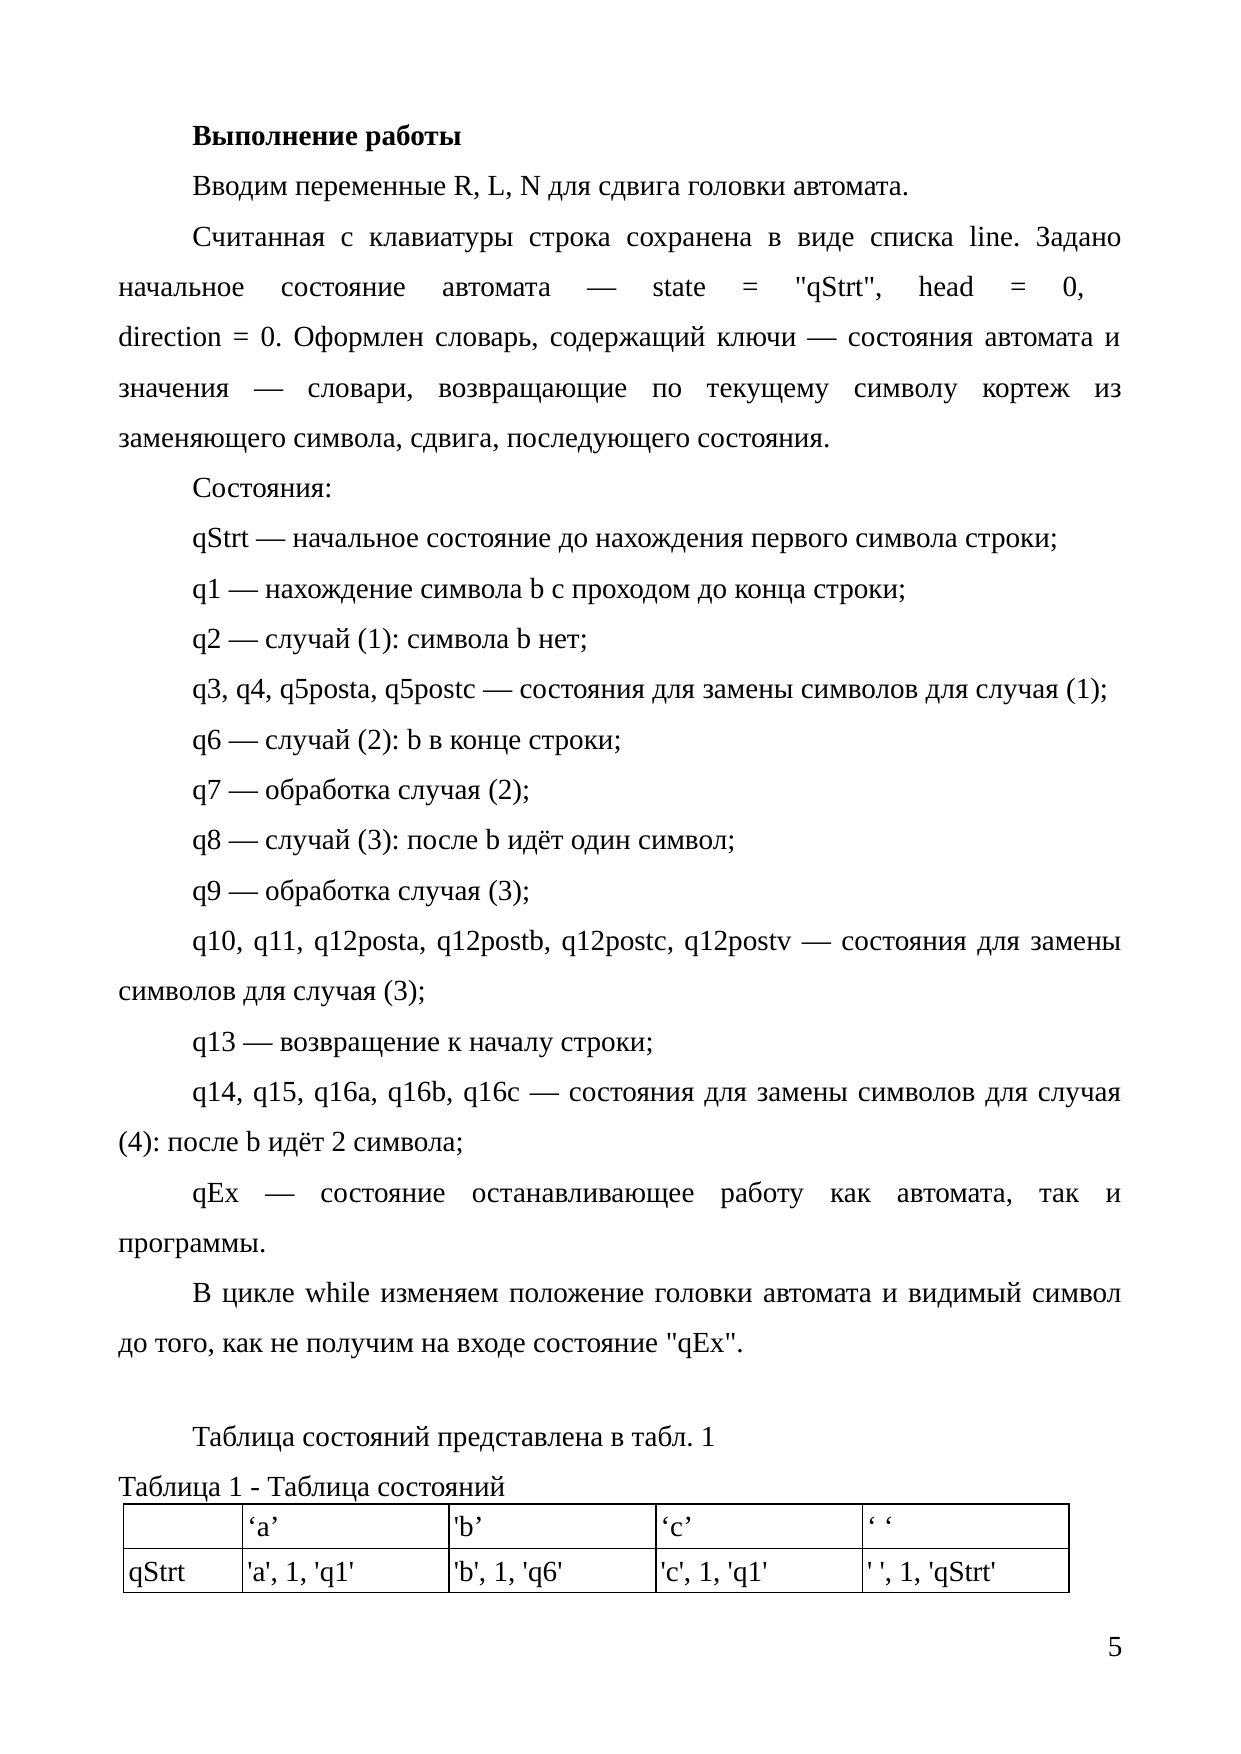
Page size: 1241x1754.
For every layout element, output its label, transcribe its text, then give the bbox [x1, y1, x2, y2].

text q6 — случай (2): b в конце строки; [118, 722, 1122, 755]
text q2 — случай (1): символа b нет; [118, 621, 1122, 655]
text q10, q11, q12posta, q12postb, q12postc, q12postv — состояния для замены символов для случая (3); [118, 923, 1122, 1007]
text q1 — нахождение символа b с проходом до конца строки; [118, 571, 1122, 604]
text q3, q4, q5posta, q5postc — состояния для замены символов для случая (1); [118, 672, 1122, 705]
table_cell ' ', 1, 'qStrt' [863, 1549, 1068, 1592]
text Вводим переменные R, L, N для сдвига головки автомата. [118, 168, 1122, 202]
text Считанная с клавиатуры строка сохранена в виде списка line. Задано начальное состояние автомата — state = "qStrt", head = 0, direction = 0. Оформлен словарь, содержащий ключи — состояния автомата и значения — словари, возвращающие по текущему символу кортеж из заменяющего символа, сдвига, последующего состояния. [118, 219, 1122, 453]
text В цикле while изменяем положение головки автомата и видимый символ до того, как не получим на входе состояние "qEx". [118, 1275, 1122, 1359]
text Таблица состояний представлена в табл. 1 [118, 1419, 1122, 1453]
text q7 — обработка случая (2); [118, 772, 1122, 806]
text q9 — обработка случая (3); [118, 873, 1122, 906]
table_header ‘ ‘ [863, 1505, 1068, 1547]
text q8 — случай (3): после b идёт один символ; [118, 822, 1122, 856]
table_cell 'a', 1, 'q1' [243, 1549, 448, 1592]
table_header ‘c’ [657, 1505, 862, 1547]
subtitle Выполнение работы [118, 118, 1122, 152]
text q13 — возвращение к началу строки; [118, 1024, 1122, 1057]
text Таблица 1 - Таблица состояний [118, 1469, 1122, 1503]
table_header ‘a’ [243, 1505, 448, 1547]
table_header [124, 1505, 242, 1547]
table_cell 'c', 1, 'q1' [657, 1549, 862, 1592]
text qStrt — начальное состояние до нахождения первого символа строки; [118, 521, 1122, 554]
text q14, q15, q16a, q16b, q16c — состояния для замены символов для случая (4): после b идёт 2 символа; [118, 1074, 1122, 1158]
table_cell qStrt [124, 1549, 242, 1592]
table_header 'b’ [450, 1505, 655, 1547]
text qEx — состояние останавливающее работу как автомата, так и программы. [118, 1175, 1122, 1258]
text Состояния: [118, 470, 1122, 504]
table_cell 'b', 1, 'q6' [450, 1549, 655, 1592]
